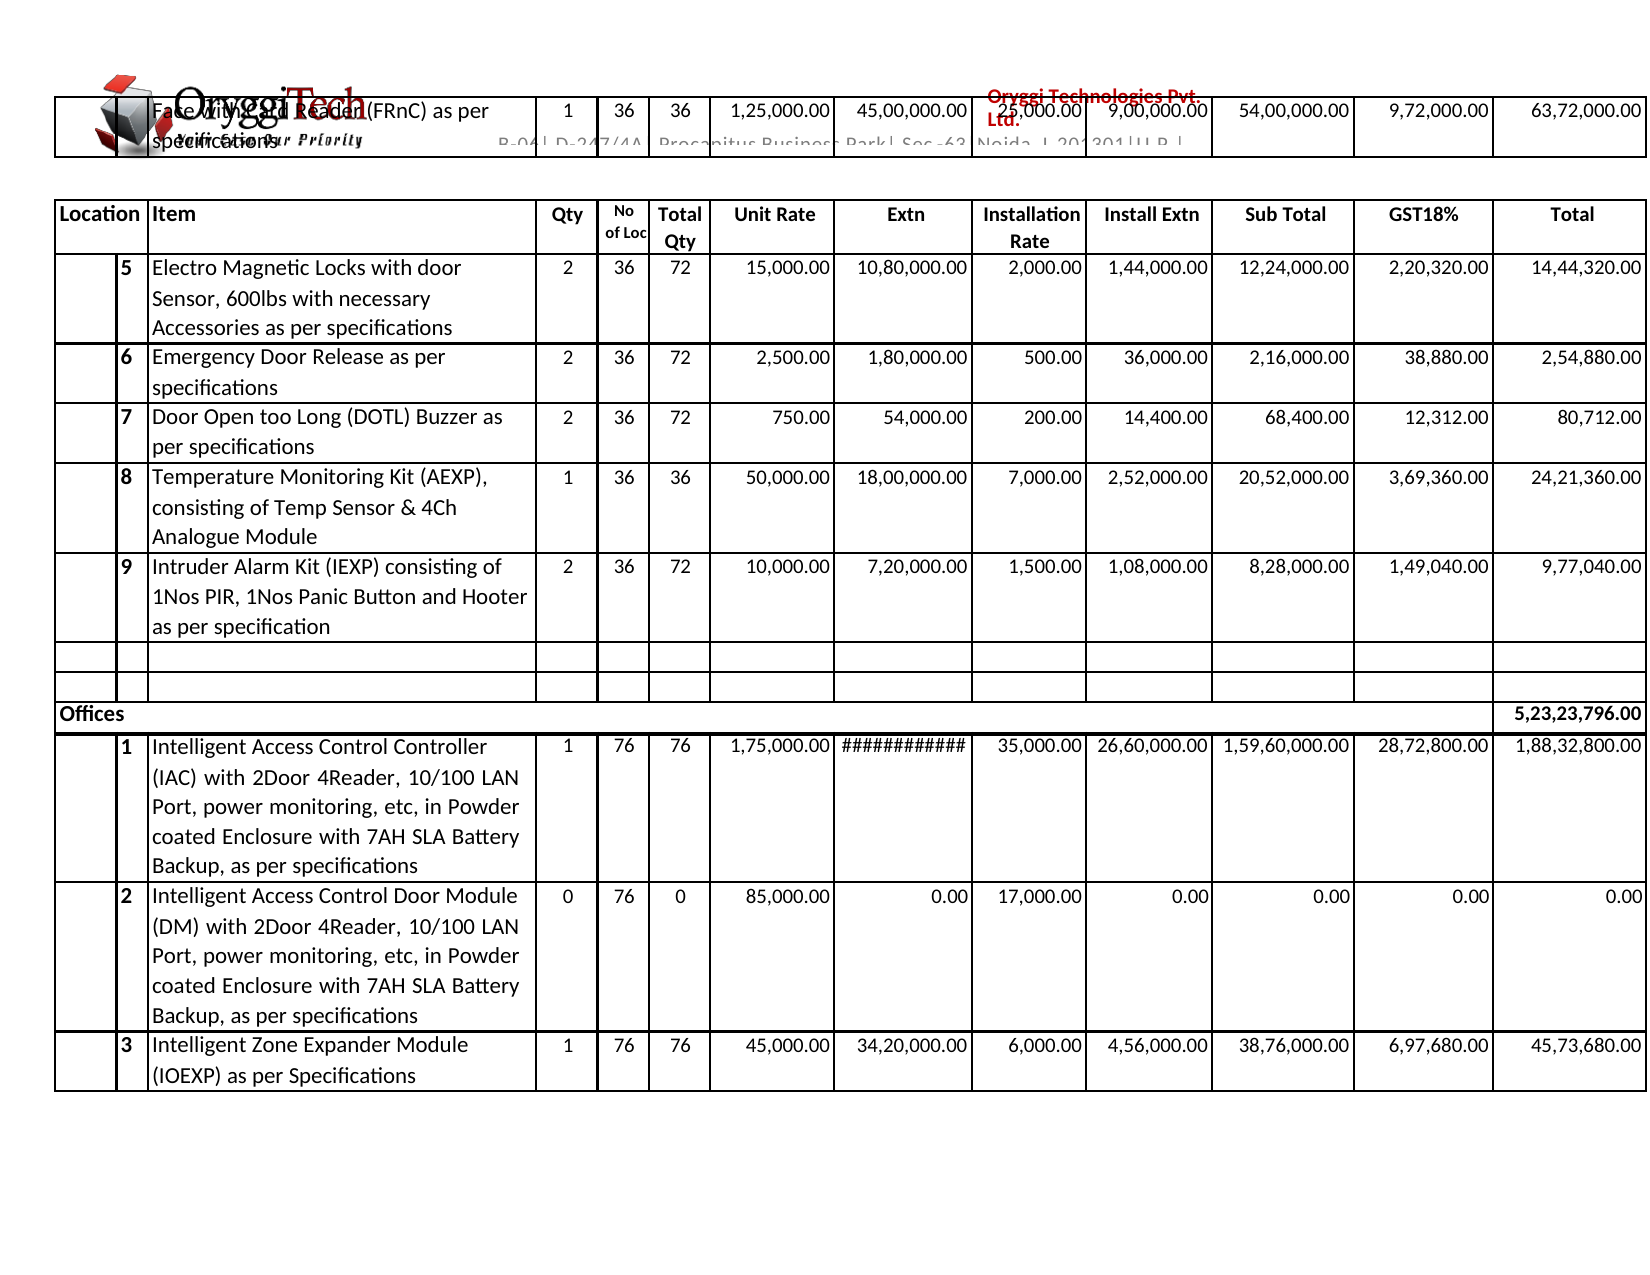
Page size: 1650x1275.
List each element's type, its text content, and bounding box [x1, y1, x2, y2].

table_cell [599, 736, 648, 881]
table_cell 45,00,000.00 [835, 98, 971, 156]
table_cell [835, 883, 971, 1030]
table_cell [650, 643, 709, 671]
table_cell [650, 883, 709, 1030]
table_cell Offices [56, 703, 1492, 732]
table_cell [537, 673, 596, 701]
table_cell [1213, 673, 1353, 701]
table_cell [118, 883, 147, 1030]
table_cell [599, 643, 648, 671]
table_cell [1087, 673, 1211, 701]
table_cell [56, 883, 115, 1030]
table_cell 9 [118, 554, 147, 641]
table_cell 750.00 [711, 404, 833, 462]
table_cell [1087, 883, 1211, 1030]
table_cell 3,69,360.00 [1355, 464, 1492, 552]
table_cell 36 [599, 464, 648, 552]
table_cell 36 [599, 554, 648, 641]
table_cell 1,500.00 [973, 554, 1085, 641]
table_cell 14,44,320.00 [1494, 255, 1645, 342]
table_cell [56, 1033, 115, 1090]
table_header GST18% [1355, 201, 1492, 253]
table_cell 54,000.00 [835, 404, 971, 462]
table_header Sub Total [1213, 201, 1353, 253]
table_cell 72 [650, 255, 709, 342]
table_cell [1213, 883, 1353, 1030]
table_cell [118, 98, 147, 156]
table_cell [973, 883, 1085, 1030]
table_cell 36 [650, 464, 709, 552]
table_cell 2,52,000.00 [1087, 464, 1211, 552]
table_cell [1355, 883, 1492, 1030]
table_cell 80,712.00 [1494, 404, 1645, 462]
table_cell 9,00,000.00 [1087, 98, 1211, 156]
table_cell 2 [537, 345, 596, 402]
table_cell 50,000.00 [711, 464, 833, 552]
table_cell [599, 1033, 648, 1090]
table_cell [711, 673, 833, 701]
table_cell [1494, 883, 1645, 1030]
table_cell 2 [537, 554, 596, 641]
table_cell 12,24,000.00 [1213, 255, 1353, 342]
table_header Install Extn [1087, 201, 1211, 253]
table_cell 6 [118, 345, 147, 402]
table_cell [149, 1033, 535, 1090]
table_cell [1087, 643, 1211, 671]
table_cell 36 [599, 98, 648, 156]
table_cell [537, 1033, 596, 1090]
table_cell [56, 554, 115, 641]
table_cell 200.00 [973, 404, 1085, 462]
table_header Installation Rate [973, 201, 1085, 253]
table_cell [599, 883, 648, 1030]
table_cell [56, 736, 115, 881]
table_header Extn [835, 201, 971, 253]
table_cell 36 [599, 345, 648, 402]
table_cell [56, 464, 115, 552]
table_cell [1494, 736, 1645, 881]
table_cell 5 [118, 255, 147, 342]
table_cell [149, 643, 535, 671]
table_cell 54,00,000.00 [1213, 98, 1353, 156]
table_cell 7,20,000.00 [835, 554, 971, 641]
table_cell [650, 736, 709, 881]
table_cell 72 [650, 554, 709, 641]
table_cell 72 [650, 404, 709, 462]
table_cell 1 [118, 736, 147, 881]
table_cell [1494, 673, 1645, 701]
table_cell Face with Card Reader (FRnC) as per specifications [149, 98, 535, 156]
table_cell Temperature Monitoring Kit (AEXP), consisting of Temp Sensor & 4Ch Analogue Module [149, 464, 535, 552]
table_header Total Qty [650, 201, 709, 253]
table_cell 2,16,000.00 [1213, 345, 1353, 402]
table_cell [537, 643, 596, 671]
table_cell 7,000.00 [973, 464, 1085, 552]
table_cell 25,000.00 [973, 98, 1085, 156]
table_cell [650, 673, 709, 701]
table_cell 10,80,000.00 [835, 255, 971, 342]
table_cell [1213, 643, 1353, 671]
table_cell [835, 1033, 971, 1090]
table_cell 36,000.00 [1087, 345, 1211, 402]
table_cell 36 [599, 404, 648, 462]
table_header No of Loc [599, 201, 648, 253]
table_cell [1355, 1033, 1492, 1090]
table_cell [599, 673, 648, 701]
table_header Item [149, 201, 535, 253]
table_cell 15,000.00 [711, 255, 833, 342]
table_cell 2,54,880.00 [1494, 345, 1645, 402]
table_cell Intruder Alarm Kit (IEXP) consisting of 1Nos PIR, 1Nos Panic Button and Hooter as per specification [149, 554, 535, 641]
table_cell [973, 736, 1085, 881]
table_cell 38,880.00 [1355, 345, 1492, 402]
table_cell 7 [118, 404, 147, 462]
table_cell 5,23,23,796.00 [1494, 703, 1645, 732]
table_cell 2 [537, 255, 596, 342]
table_cell 63,72,000.00 [1494, 98, 1645, 156]
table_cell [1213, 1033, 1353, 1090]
table_cell 2 [537, 404, 596, 462]
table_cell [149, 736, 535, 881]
table_cell 2,20,320.00 [1355, 255, 1492, 342]
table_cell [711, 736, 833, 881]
table_cell [1355, 643, 1492, 671]
picture [95, 74, 367, 96]
table_cell 24,21,360.00 [1494, 464, 1645, 552]
table_cell 500.00 [973, 345, 1085, 402]
table_cell 36 [599, 255, 648, 342]
table_header Location [56, 201, 147, 253]
table_cell [56, 345, 115, 402]
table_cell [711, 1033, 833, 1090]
table_cell 1,08,000.00 [1087, 554, 1211, 641]
table_cell 8,28,000.00 [1213, 554, 1353, 641]
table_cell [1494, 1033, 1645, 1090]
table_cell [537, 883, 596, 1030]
table_cell 2,000.00 [973, 255, 1085, 342]
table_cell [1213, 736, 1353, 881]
table_cell [118, 643, 147, 671]
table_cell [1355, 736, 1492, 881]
table_cell 36 [650, 98, 709, 156]
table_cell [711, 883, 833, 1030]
table_header Total [1494, 201, 1645, 253]
table_cell [1494, 643, 1645, 671]
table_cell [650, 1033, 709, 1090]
table_cell 12,312.00 [1355, 404, 1492, 462]
table_cell 8 [118, 464, 147, 552]
table_cell 72 [650, 345, 709, 402]
table_cell [56, 643, 115, 671]
table_cell 2,500.00 [711, 345, 833, 402]
table_cell 9,72,000.00 [1355, 98, 1492, 156]
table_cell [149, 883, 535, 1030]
table_cell 1 [537, 98, 596, 156]
table_cell [835, 673, 971, 701]
table_cell [56, 98, 115, 156]
table_cell 9,77,040.00 [1494, 554, 1645, 641]
table_cell [973, 643, 1085, 671]
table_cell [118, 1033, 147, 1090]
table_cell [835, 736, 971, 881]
table_cell [149, 673, 535, 701]
table_cell 18,00,000.00 [835, 464, 971, 552]
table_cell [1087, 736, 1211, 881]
table_cell [835, 643, 971, 671]
table_cell 1 [537, 464, 596, 552]
table_cell Emergency Door Release as per specifications [149, 345, 535, 402]
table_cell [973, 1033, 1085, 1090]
table_cell 1,25,000.00 [711, 98, 833, 156]
table_cell 1,44,000.00 [1087, 255, 1211, 342]
table_cell 20,52,000.00 [1213, 464, 1353, 552]
table_cell [56, 404, 115, 462]
table_header Qty [537, 201, 596, 253]
table_cell 1,49,040.00 [1355, 554, 1492, 641]
table_cell 14,400.00 [1087, 404, 1211, 462]
table_cell [56, 255, 115, 342]
table_cell [711, 643, 833, 671]
table_cell 1,80,000.00 [835, 345, 971, 402]
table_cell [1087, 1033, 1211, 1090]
table_cell [118, 673, 147, 701]
table_cell Electro Magnetic Locks with door Sensor, 600lbs with necessary Accessories as per specifications [149, 255, 535, 342]
table_cell 68,400.00 [1213, 404, 1353, 462]
table_cell [1355, 673, 1492, 701]
table_header Unit Rate [711, 201, 833, 253]
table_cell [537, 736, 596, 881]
table_cell Door Open too Long (DOTL) Buzzer as per specifications [149, 404, 535, 462]
table_cell [973, 673, 1085, 701]
table_cell 10,000.00 [711, 554, 833, 641]
table_cell [56, 673, 115, 701]
